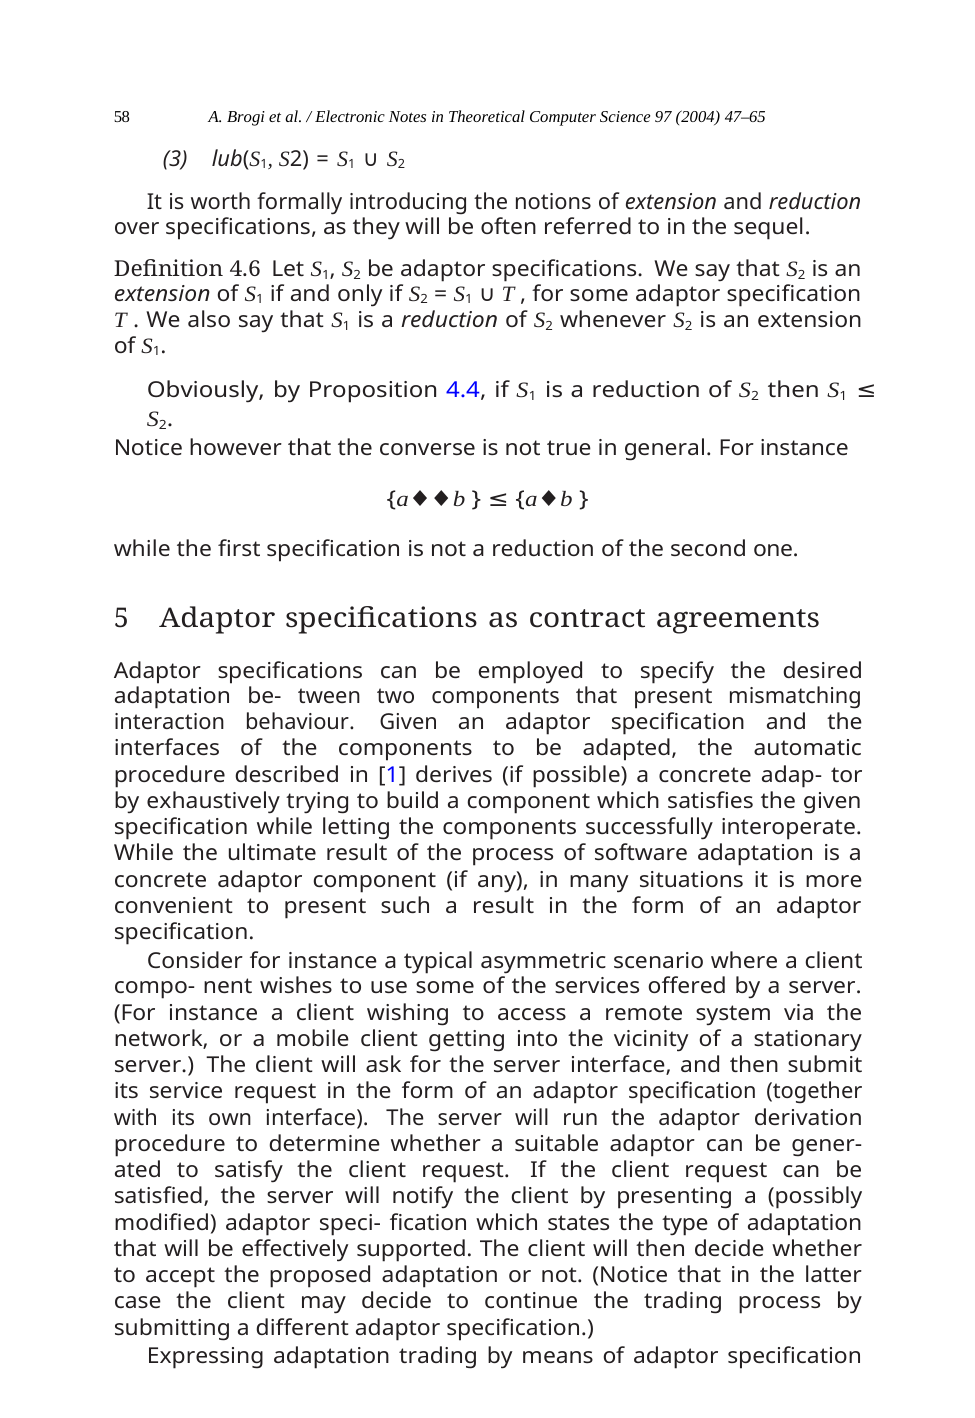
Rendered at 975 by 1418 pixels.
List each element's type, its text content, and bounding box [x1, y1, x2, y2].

list lub(S1, S2) = S1 ∪ S2 [163, 142, 877, 172]
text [113, 1343, 862, 1369]
text Consider for instance a typical asymmetric scenario where a client compo- nent wishes to use some of the services offered by a server. (For instance a client wishing to access a remote system via the network, or a mobile client getting into the vicinity of a stationary server.) The client will ask for the server interface, and then submit its service request in the form of an adaptor specification (together with its own interface). The server will run the adaptor derivation procedure to determine whether a suitable adaptor can be gener- ated to satisfy the client request. If the client request can be satisfied, the server will notify the client by presenting a (possibly modified) adaptor speci- fication which states the type of adaptation that will be effectively supported. The client will then decide whether to accept the proposed adaptation or not. (Notice that in the latter case the client may decide to continue the trading process by submitting a different adaptor specification.) [113, 948, 863, 1341]
text Obviously, by Proposition 4.4, if S1 is a reduction of S2 then S1 ≤ S2. [147, 374, 877, 432]
text while the first specification is not a reduction of the second one. [113, 533, 877, 562]
text Adaptor specifications can be employed to specify the desired adaptation be- tween two components that present mismatching interaction behaviour. Given an adaptor specification and the interfaces of the components to be adapted, the automatic procedure described in [1] derives (if possible) a concrete adap- tor by exhaustively trying to build a component which satisfies the given specification while letting the components successfully interoperate. While the ultimate result of the process of software adaptation is a concrete adaptor component (if any), in many situations it is more convenient to present such a result in the form of an adaptor specification. [113, 657, 863, 946]
text Notice however that the converse is not true in general. For instance [113, 432, 877, 461]
text It is worth formally introducing the notions of extension and reduction over specifications, as they will be often referred to in the sequel. [113, 189, 862, 240]
text {a♦♦b } ≤ {a♦b } [102, 483, 874, 512]
text Definition 4.6 Let S1, S2 be adaptor specifications. We say that S2 is an extension of S1 if and only if S2 = S1 ∪ T , for some adaptor specification T . We also say that S1 is a reduction of S2 whenever S2 is an extension of S1. [113, 256, 862, 359]
subtitle Adaptor specifications as contract agreements [113, 599, 877, 636]
